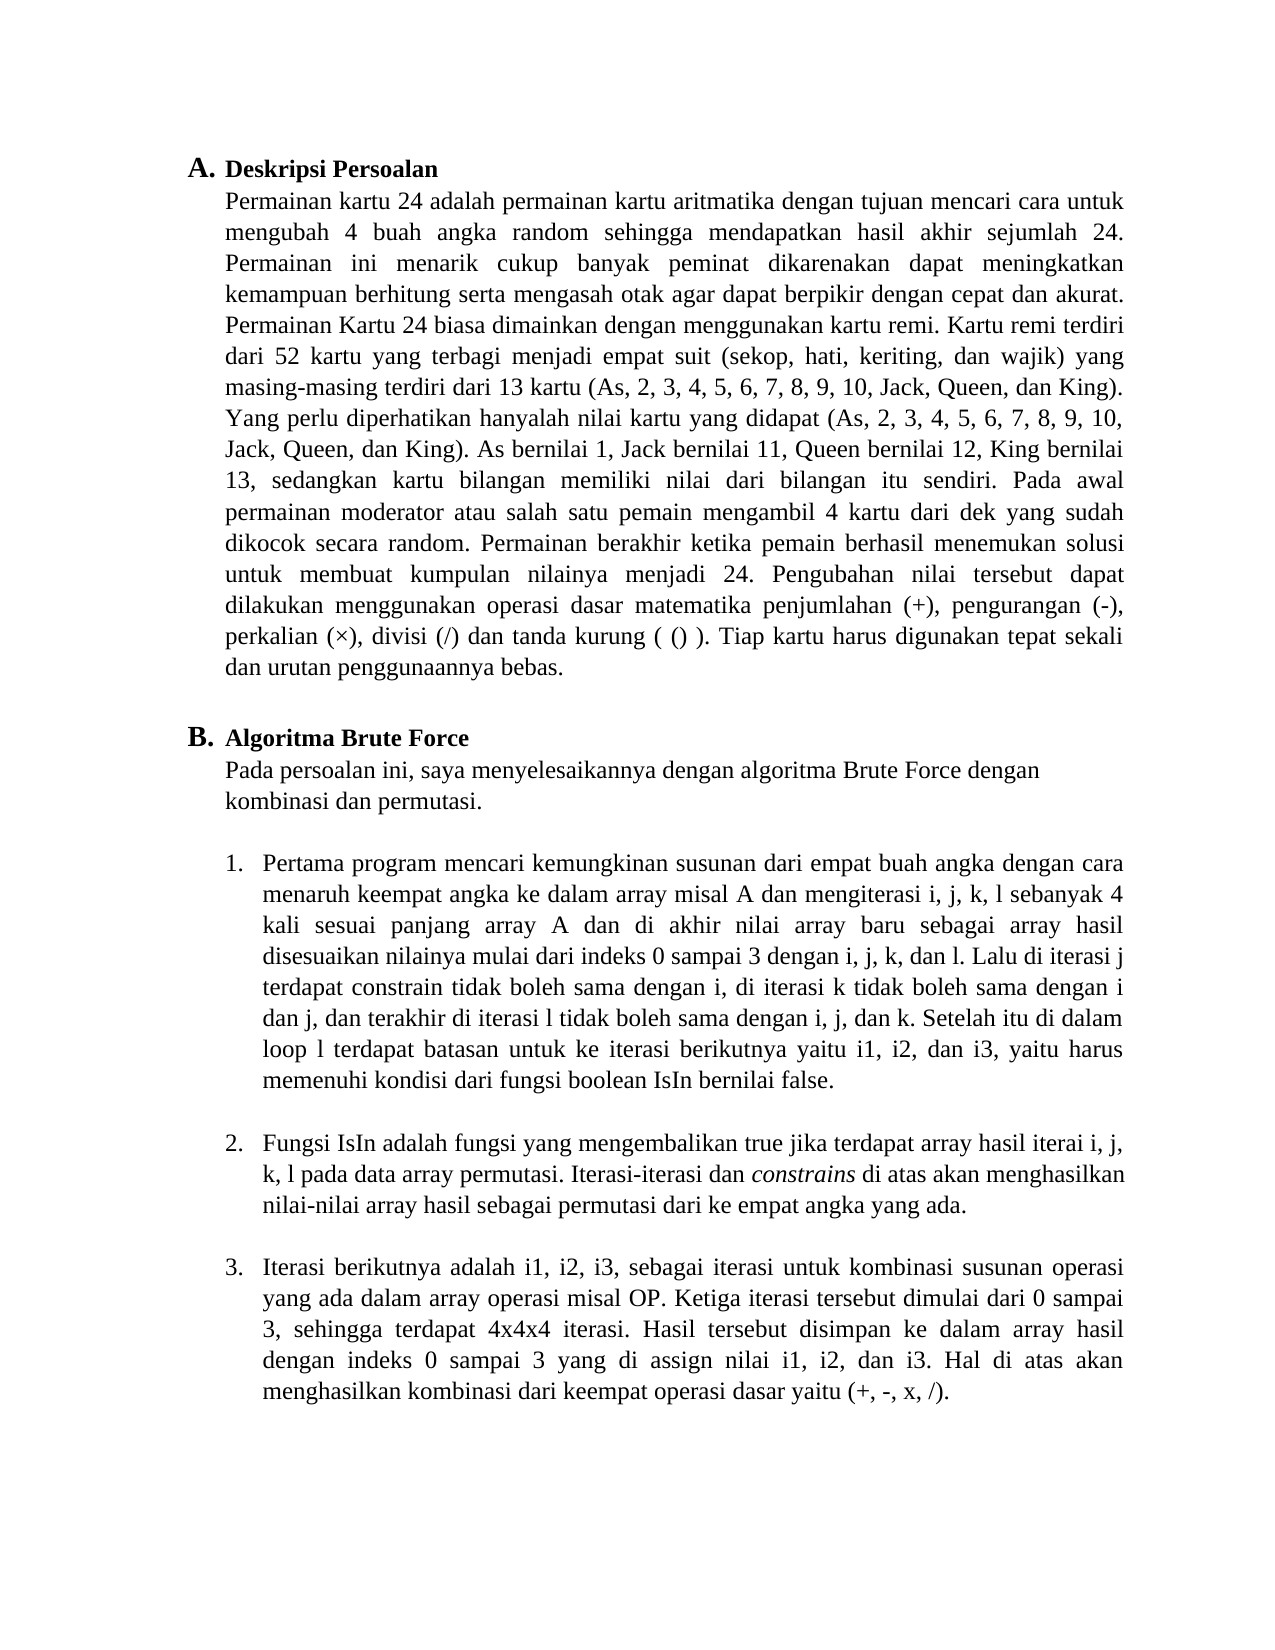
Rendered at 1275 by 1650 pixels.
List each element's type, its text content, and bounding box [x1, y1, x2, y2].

list Iterasi berikutnya adalah i1, i2, i3, sebagai iterasi untuk kombinasi susunan operasi yang ada dalam array operasi misal OP. Ketiga iterasi tersebut dimulai dari 0 sampai 3, sehingga terdapat 4x4x4 iterasi. Hasil tersebut disimpan ke dalam array hasil dengan indeks 0 sampai 3 yang di assign nilai i1, i2, dan i3. Hal di atas akan menghasilkan kombinasi dari keempat operasi dasar yaitu (+, -, x, /). [225, 1252, 1125, 1405]
list Deskripsi Persoalan [187, 150, 1125, 183]
list Fungsi IsIn adalah fungsi yang mengembalikan true jika terdapat array hasil iterai i, j, k, l pada data array permutasi. Iterasi-iterasi dan constrains di atas akan menghasilkan nilai-nilai array hasil sebagai permutasi dari ke empat angka yang ada. [225, 1128, 1125, 1218]
list Permainan kartu 24 adalah permainan kartu aritmatika dengan tujuan mencari cara untuk mengubah 4 buah angka random sehingga mendapatkan hasil akhir sejumlah 24. Permainan ini menarik cukup banyak peminat dikarenakan dapat meningkatkan kemampuan berhitung serta mengasah otak agar dapat berpikir dengan cepat dan akurat. Permainan Kartu 24 biasa dimainkan dengan menggunakan kartu remi. Kartu remi terdiri dari 52 kartu yang terbagi menjadi empat suit (sekop, hati, keriting, dan wajik) yang masing-masing terdiri dari 13 kartu (As, 2, 3, 4, 5, 6, 7, 8, 9, 10, Jack, Queen, dan King). Yang perlu diperhatikan hanyalah nilai kartu yang didapat (As, 2, 3, 4, 5, 6, 7, 8, 9, 10, Jack, Queen, dan King). As bernilai 1, Jack bernilai 11, Queen bernilai 12, King bernilai 13, sedangkan kartu bilangan memiliki nilai dari bilangan itu sendiri. Pada awal permainan moderator atau salah satu pemain mengambil 4 kartu dari dek yang sudah dikocok secara random. Permainan berakhir ketika pemain berhasil menemukan solusi untuk membuat kumpulan nilainya menjadi 24. Pengubahan nilai tersebut dapat dilakukan menggunakan operasi dasar matematika penjumlahan (+), pengurangan (-), perkalian (×), divisi (/) dan tanda kurung ( () ). Tiap kartu harus digunakan tepat sekali dan urutan penggunaannya bebas. [225, 186, 1125, 681]
list Pada persoalan ini, saya menyelesaikannya dengan algoritma Brute Force dengan kombinasi dan permutasi. [225, 755, 1125, 815]
list Algoritma Brute Force [187, 719, 1125, 752]
list Pertama program mencari kemungkinan susunan dari empat buah angka dengan cara menaruh keempat angka ke dalam array misal A dan mengiterasi i, j, k, l sebanyak 4 kali sesuai panjang array A dan di akhir nilai array baru sebagai array hasil disesuaikan nilainya mulai dari indeks 0 sampai 3 dengan i, j, k, dan l. Lalu di iterasi j terdapat constrain tidak boleh sama dengan i, di iterasi k tidak boleh sama dengan i dan j, dan terakhir di iterasi l tidak boleh sama dengan i, j, dan k. Setelah itu di dalam loop l terdapat batasan untuk ke iterasi berikutnya yaitu i1, i2, dan i3, yaitu harus memenuhi kondisi dari fungsi boolean IsIn bernilai false. [225, 848, 1125, 1094]
